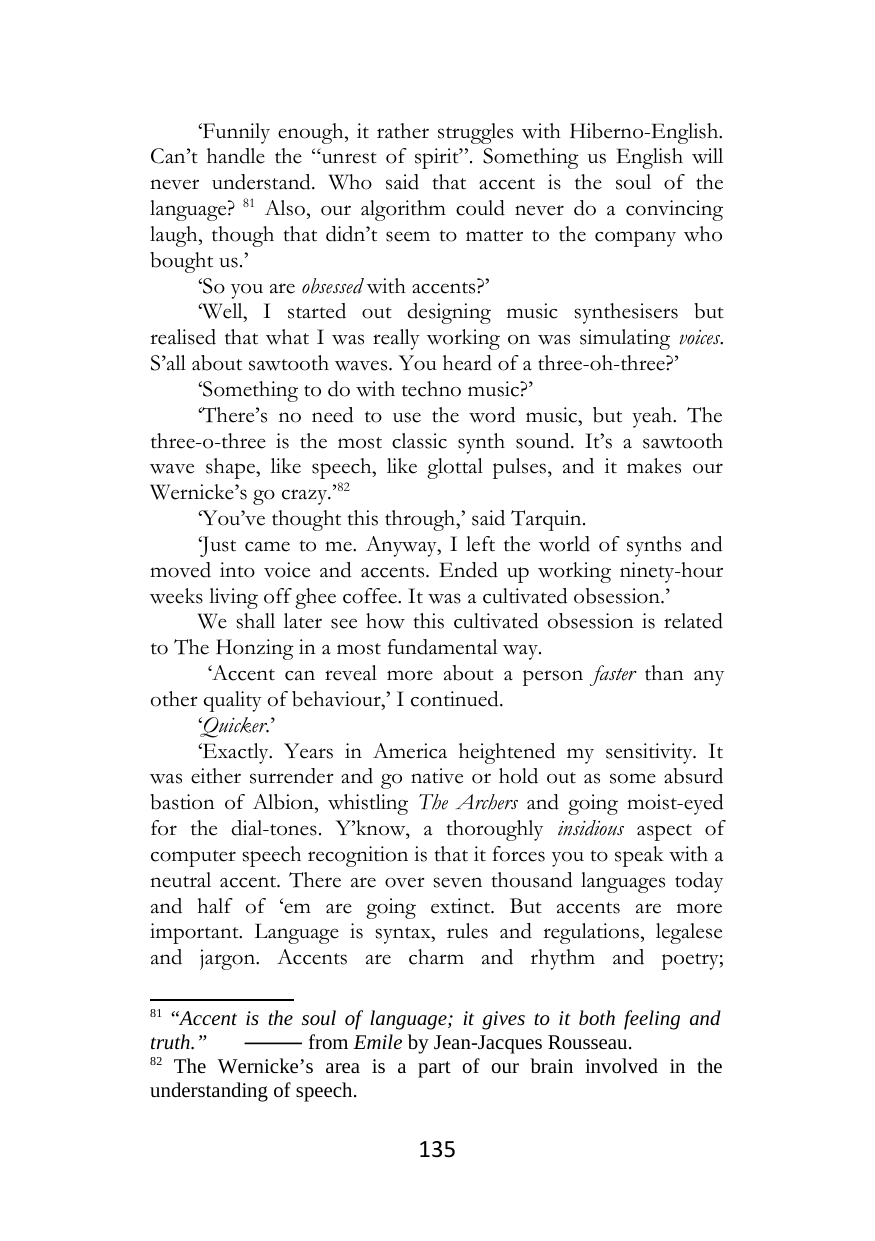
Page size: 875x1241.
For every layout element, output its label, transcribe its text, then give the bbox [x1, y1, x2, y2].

text ‘Quicker.’ [150, 712, 724, 738]
text ‘You’ve thought this through,’ said Tarquin. [150, 506, 724, 532]
text ‘Funnily enough, it rather struggles with Hiberno-English. Can’t handle the “unrest of spirit”. Something us English will never understand. Who said that accent is the soul of the language? Also, our algorithm could never do a convincing laugh, though that didn’t seem to matter to the company who bought us.’ [150, 118, 724, 273]
text ‘Just came to me. Anyway, I left the world of synths and moved into voice and accents. Ended up working ninety-hour weeks living off ghee coffee. It was a cultivated obsession.’ [150, 532, 724, 609]
text We shall later see how this cultivated obsession is related to The Honzing in a most fundamental way. [150, 609, 724, 661]
text ‘So you are obsessed with accents?’ [150, 273, 724, 299]
text ‘Accent can reveal more about a person faster than any other quality of behaviour,’ I continued. [150, 661, 724, 712]
text ‘There’s no need to use the word music, but yeah. The three-o-three is the most classic synth sound. It’s a sawtooth wave shape, like speech, like glottal pulses, and it makes our Wernicke’s go crazy.’ [150, 402, 724, 506]
text ‘Well, I started out designing music synthesisers but realised that what I was really working on was simulating voices. S’all about sawtooth waves. You heard of a three-oh-three?’ [150, 299, 724, 377]
text ‘Something to do with techno music?’ [150, 377, 724, 402]
